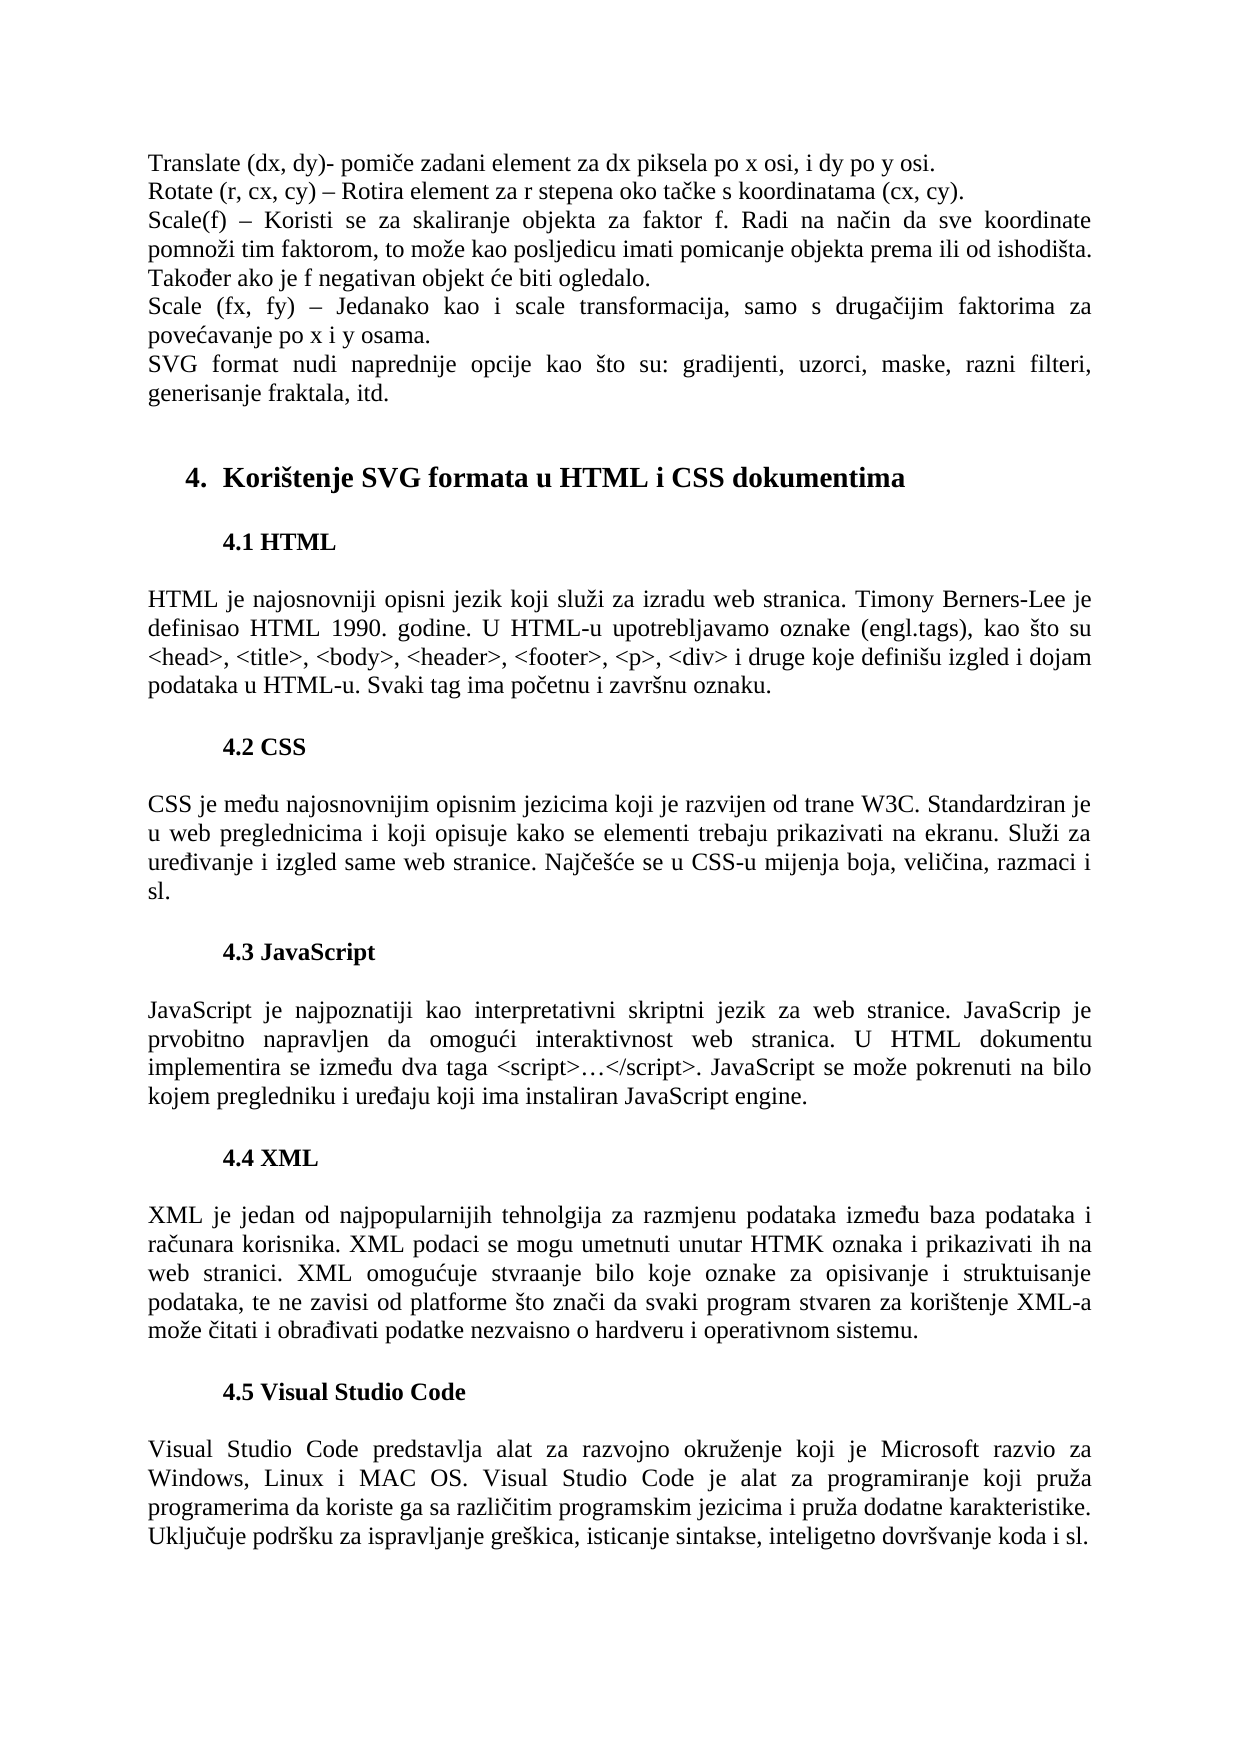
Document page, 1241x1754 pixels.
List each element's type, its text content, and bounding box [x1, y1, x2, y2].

subtitle HTML [223, 527, 1093, 555]
subtitle Visual Studio Code [223, 1377, 1093, 1406]
subtitle JavaScript [223, 937, 1093, 966]
text Translate (dx, dy)- pomiče zadani element za dx piksela po x osi, i dy po y osi. [148, 148, 1093, 176]
subtitle CSS [223, 732, 1093, 761]
subtitle Korištenje SVG formata u HTML i CSS dokumentima [185, 460, 1093, 494]
text XML je jedan od najpopularnijih tehnolgija za razmjenu podataka između baza podataka i računara korisnika. XML podaci se mogu umetnuti unutar HTMK oznaka i prikazivati ih na web stranici. XML omogućuje stvraanje bilo koje oznake za opisivanje i struktuisanje podataka, te ne zavisi od platforme što znači da svaki program stvaren za korištenje XML-a može čitati i obrađivati podatke nezvaisno o hardveru i operativnom sistemu. [148, 1200, 1093, 1344]
text SVG format nudi naprednije opcije kao što su: gradijenti, uzorci, maske, razni filteri, generisanje fraktala, itd. [148, 349, 1093, 406]
text CSS je među najosnovnijim opisnim jezicima koji je razvijen od trane W3C. Standardziran je u web preglednicima i koji opisuje kako se elementi trebaju prikazivati na ekranu. Služi za uređivanje i izgled same web stranice. Najčešće se u CSS-u mijenja boja, veličina, razmaci i sl. [148, 789, 1093, 904]
text Visual Studio Code predstavlja alat za razvojno okruženje koji je Microsoft razvio za Windows, Linux i MAC OS. Visual Studio Code je alat za programiranje koji pruža programerima da koriste ga sa različitim programskim jezicima i pruža dodatne karakteristike. Uključuje podršku za ispravljanje greškica, isticanje sintakse, inteligetno dovršvanje koda i sl. [148, 1434, 1093, 1549]
subtitle XML [223, 1143, 1093, 1172]
text HTML je najosnovniji opisni jezik koji služi za izradu web stranica. Timony Berners-Lee je definisao HTML 1990. godine. U HTML-u upotrebljavamo oznake (engl.tags), kao što su <head>, <title>, <body>, <header>, <footer>, <p>, <div> i druge koje definišu izgled i dojam podataka u HTML-u. Svaki tag ima početnu i završnu oznaku. [148, 584, 1093, 699]
text Rotate (r, cx, cy) – Rotira element za r stepena oko tačke s koordinatama (cx, cy). [148, 176, 1093, 205]
text JavaScript je najpoznatiji kao interpretativni skriptni jezik za web stranice. JavaScrip je prvobitno napravljen da omogući interaktivnost web stranica. U HTML dokumentu implementira se između dva taga <script>…</script>. JavaScript se može pokrenuti na bilo kojem pregledniku i uređaju koji ima instaliran JavaScript engine. [148, 995, 1093, 1110]
text Scale(f) – Koristi se za skaliranje objekta za faktor f. Radi na način da sve koordinate pomnoži tim faktorom, to može kao posljedicu imati pomicanje objekta prema ili od ishodišta. Također ako je f negativan objekt će biti ogledalo. [148, 205, 1093, 291]
text Scale (fx, fy) – Jedanako kao i scale transformacija, samo s drugačijim faktorima za povećavanje po x i y osama. [148, 291, 1093, 349]
